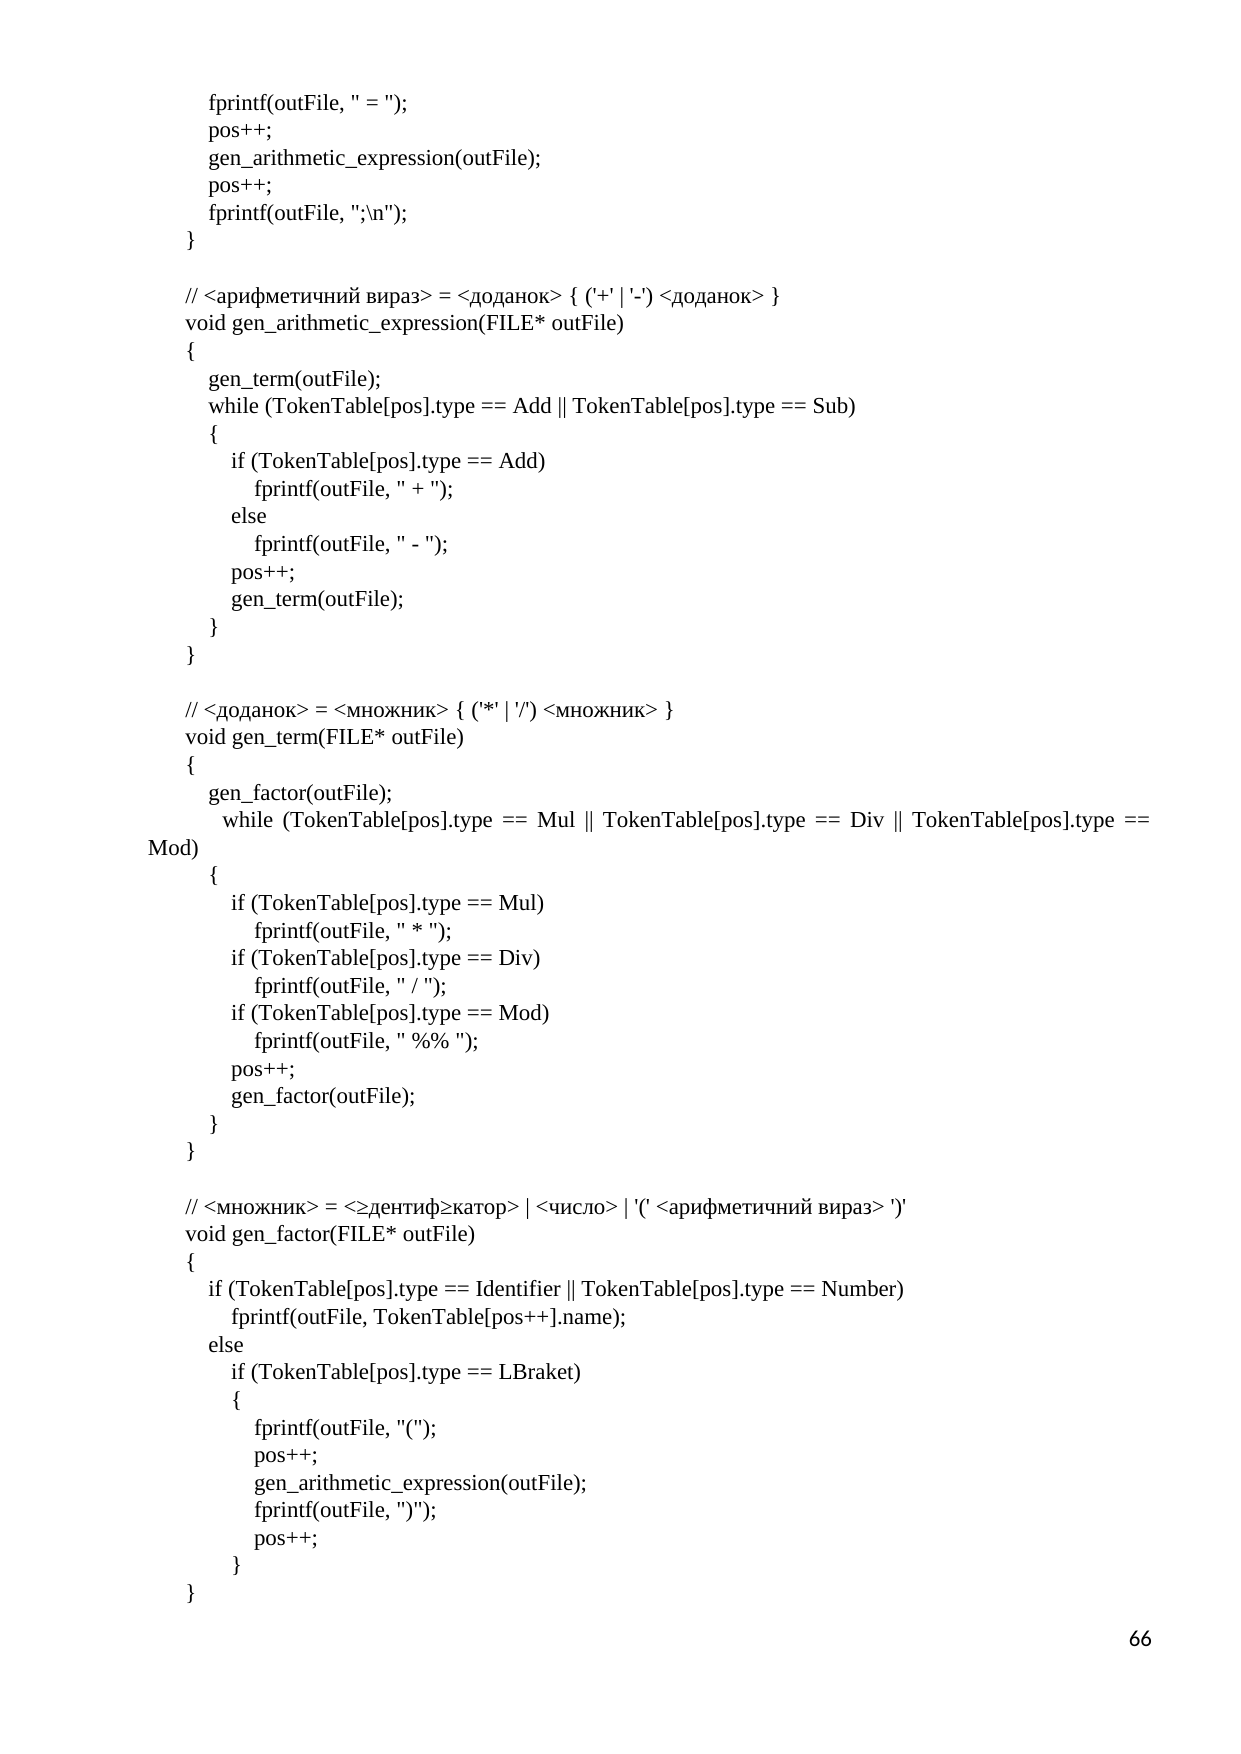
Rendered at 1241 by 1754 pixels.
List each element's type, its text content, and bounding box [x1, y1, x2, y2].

text fprintf(outFile, " - "); [148, 530, 1152, 557]
text if (TokenTable[pos].type == Add) [148, 447, 1152, 474]
text { [148, 1386, 1152, 1412]
text } [148, 1110, 1152, 1136]
text else [148, 1331, 1152, 1357]
text fprintf(outFile, " + "); [148, 475, 1152, 501]
text pos++; [148, 171, 1152, 198]
text void gen_arithmetic_expression(FILE* outFile) [148, 309, 1152, 336]
text gen_term(outFile); [148, 364, 1152, 391]
text if (TokenTable[pos].type == LBraket) [148, 1358, 1152, 1385]
text fprintf(outFile, TokenTable[pos++].name); [148, 1303, 1152, 1329]
text fprintf(outFile, "("); [148, 1413, 1152, 1440]
text fprintf(outFile, ")"); [148, 1496, 1152, 1523]
text pos++; [148, 1055, 1152, 1081]
text fprintf(outFile, " * "); [148, 917, 1152, 943]
text // <множник> = <≥дентиф≥катор> | <число> | '(' <арифметичний вираз> ')' [148, 1193, 1152, 1219]
text if (TokenTable[pos].type == Div) [148, 944, 1152, 971]
text gen_factor(outFile); [148, 1082, 1152, 1109]
text } [148, 613, 1152, 639]
text pos++; [148, 116, 1152, 142]
text { [148, 420, 1152, 446]
text if (TokenTable[pos].type == Identifier || TokenTable[pos].type == Number) [148, 1276, 1152, 1302]
text fprintf(outFile, " / "); [148, 972, 1152, 998]
text pos++; [148, 558, 1152, 584]
text while (TokenTable[pos].type == Add || TokenTable[pos].type == Sub) [148, 392, 1152, 418]
text { [148, 751, 1152, 777]
text while (TokenTable[pos].type == Mul || TokenTable[pos].type == Div || TokenTable[pos].type == Mod) [148, 806, 1152, 860]
text } [148, 641, 1152, 667]
text fprintf(outFile, ";\n"); [148, 199, 1152, 225]
text gen_term(outFile); [148, 585, 1152, 612]
text // <арифметичний вираз> = <доданок> { ('+' | '-') <доданок> } [148, 282, 1152, 308]
text gen_arithmetic_expression(outFile); [148, 1469, 1152, 1495]
text fprintf(outFile, " %% "); [148, 1027, 1152, 1053]
text { [148, 337, 1152, 363]
text } [148, 227, 1152, 253]
text else [148, 503, 1152, 529]
text void gen_factor(FILE* outFile) [148, 1220, 1152, 1247]
text { [148, 861, 1152, 888]
text } [148, 1579, 1152, 1606]
text if (TokenTable[pos].type == Mod) [148, 999, 1152, 1026]
text pos++; [148, 1524, 1152, 1550]
text fprintf(outFile, " = "); [148, 88, 1152, 115]
text pos++; [148, 1441, 1152, 1467]
text } [148, 1137, 1152, 1164]
text // <доданок> = <множник> { ('*' | '/') <множник> } [148, 696, 1152, 722]
text if (TokenTable[pos].type == Mul) [148, 889, 1152, 915]
text } [148, 1552, 1152, 1578]
text void gen_term(FILE* outFile) [148, 723, 1152, 750]
text gen_arithmetic_expression(outFile); [148, 144, 1152, 170]
text { [148, 1248, 1152, 1274]
text gen_factor(outFile); [148, 779, 1152, 805]
